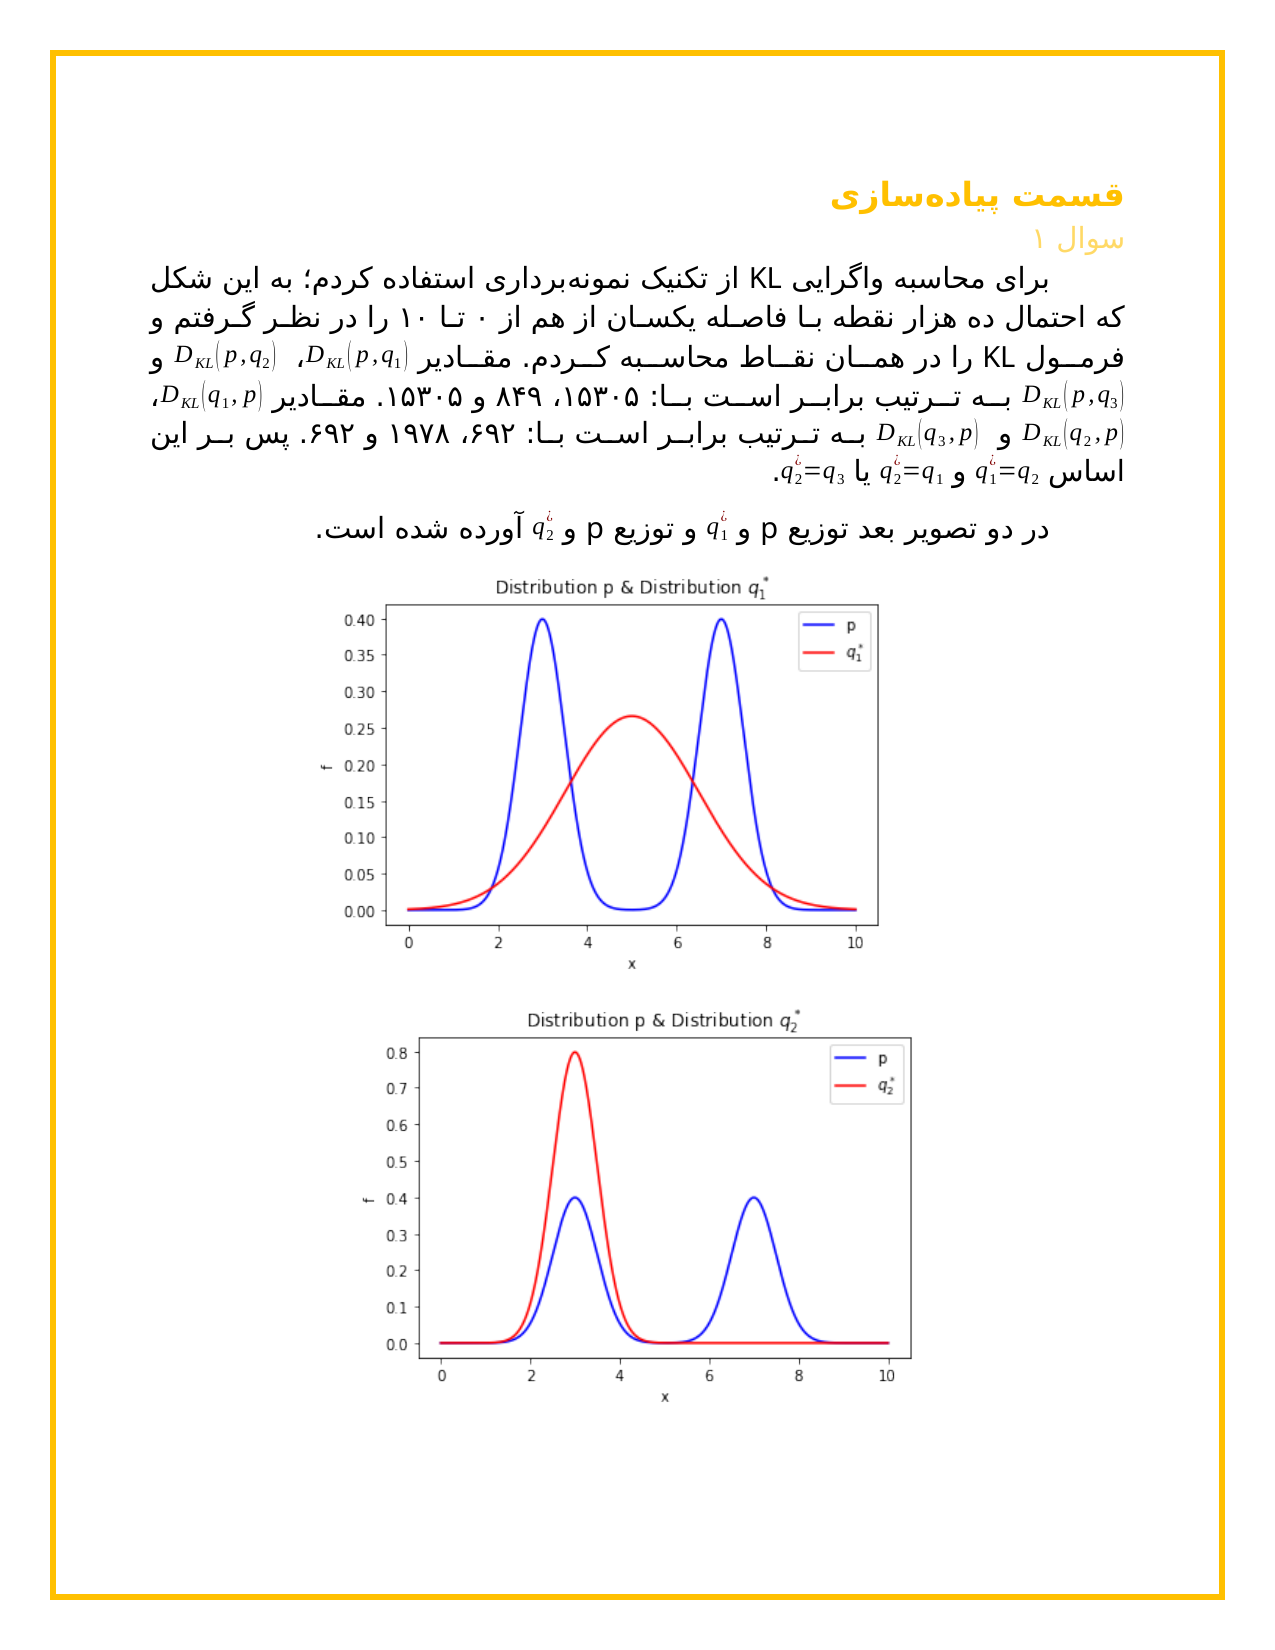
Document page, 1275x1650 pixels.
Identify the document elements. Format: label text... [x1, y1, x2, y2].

picture [354, 1000, 921, 1414]
text برای محاسبه واگرایی KL از تکنیک نمونه‌برداری استفاده کردم؛ به این شکل که احتمال ده هزار نقطه با فاصله یکسان از هم از ۰ تا ۱۰ را در نظر گرفتم و فرمول KL را در همان نقاط محاسبه کردم. مقادیر ، و به ترتیب برابر است با: ۱۵۳۰۵، ۸۴۹ و ۱۵۳۰۵. مقادیر ، و به ترتیب برابر است با: ۶۹۲، ۱۹۷۸ و ۶۹۲. پس بر این اساس و یا . [150, 258, 1125, 488]
subtitle سوال ۱ [150, 221, 1125, 255]
text در دو تصویر بعد توزیع p و و توزیع p و آورده شده است. [150, 507, 1125, 547]
subtitle قسمت پیاده‌سازی [150, 175, 1125, 214]
picture [312, 566, 888, 981]
